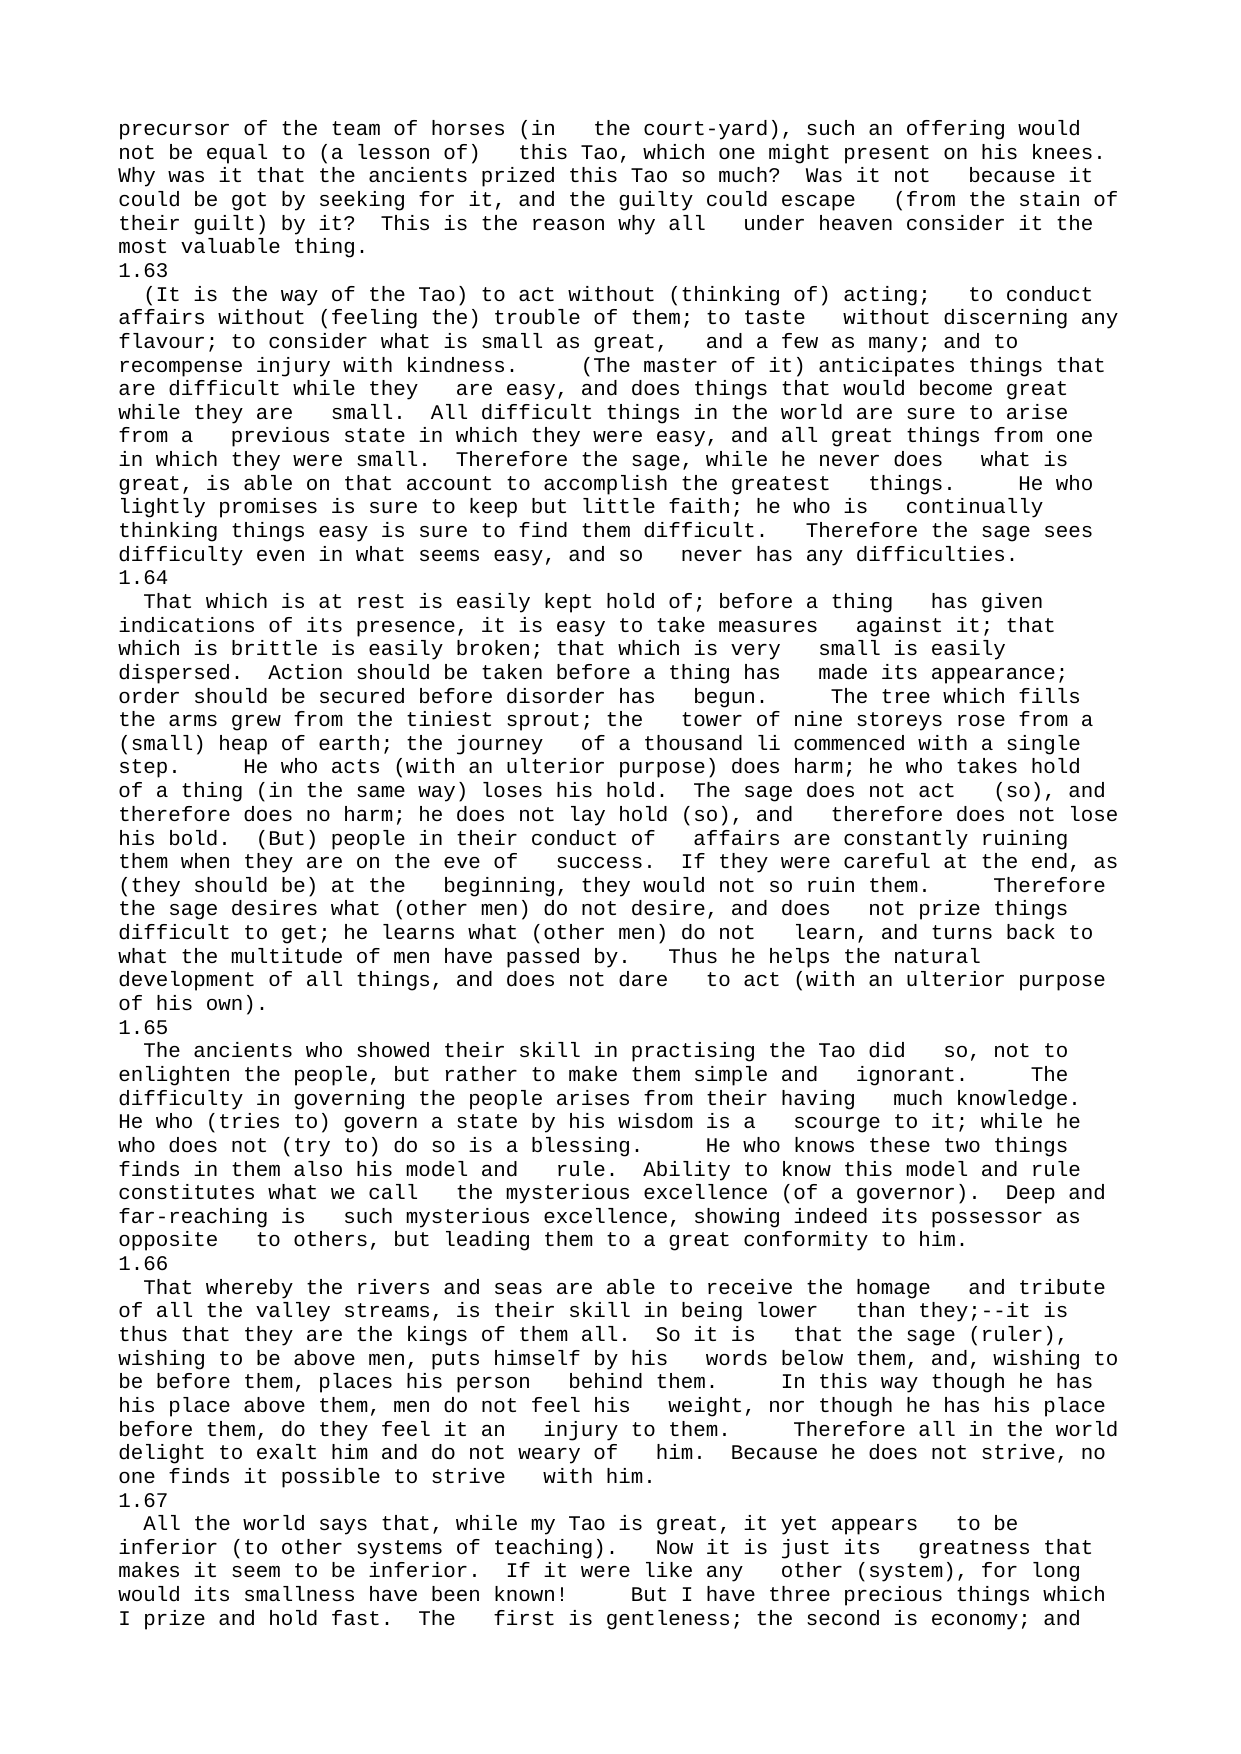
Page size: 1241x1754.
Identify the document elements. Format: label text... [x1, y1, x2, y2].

text 1.67 [118, 1489, 1122, 1513]
text 1.65 [118, 1017, 1122, 1040]
text 1.66 [118, 1253, 1122, 1277]
text The ancients who showed their skill in practising the Tao did so, not to enlighten the people, but rather to make them simple and ignorant. The difficulty in governing the people arises from their having much knowledge. He who (tries to) govern a state by his wisdom is a scourge to it; while he who does not (try to) do so is a blessing. He who knows these two things finds in them also his model and rule. Ability to know this model and rule constitutes what we call the mysterious excellence (of a governor). Deep and far-reaching is such mysterious excellence, showing indeed its possessor as opposite to others, but leading them to a great conformity to him. [118, 1040, 1122, 1253]
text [118, 118, 1122, 260]
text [118, 1513, 1122, 1631]
text 1.63 [118, 260, 1122, 284]
text (It is the way of the Tao) to act without (thinking of) acting; to conduct affairs without (feeling the) trouble of them; to taste without discerning any flavour; to consider what is small as great, and a few as many; and to recompense injury with kindness. (The master of it) anticipates things that are difficult while they are easy, and does things that would become great while they are small. All difficult things in the world are sure to arise from a previous state in which they were easy, and all great things from one in which they were small. Therefore the sage, while he never does what is great, is able on that account to accomplish the greatest things. He who lightly promises is sure to keep but little faith; he who is continually thinking things easy is sure to find them difficult. Therefore the sage sees difficulty even in what seems easy, and so never has any difficulties. [118, 284, 1122, 567]
text That which is at rest is easily kept hold of; before a thing has given indications of its presence, it is easy to take measures against it; that which is brittle is easily broken; that which is very small is easily dispersed. Action should be taken before a thing has made its appearance; order should be secured before disorder has begun. The tree which fills the arms grew from the tiniest sprout; the tower of nine storeys rose from a (small) heap of earth; the journey of a thousand li commenced with a single step. He who acts (with an ulterior purpose) does harm; he who takes hold of a thing (in the same way) loses his hold. The sage does not act (so), and therefore does no harm; he does not lay hold (so), and therefore does not lose his bold. (But) people in their conduct of affairs are constantly ruining them when they are on the eve of success. If they were careful at the end, as (they should be) at the beginning, they would not so ruin them. Therefore the sage desires what (other men) do not desire, and does not prize things difficult to get; he learns what (other men) do not learn, and turns back to what the multitude of men have passed by. Thus he helps the natural development of all things, and does not dare to act (with an ulterior purpose of his own). [118, 591, 1122, 1017]
text 1.64 [118, 567, 1122, 591]
text That whereby the rivers and seas are able to receive the homage and tribute of all the valley streams, is their skill in being lower than they;--it is thus that they are the kings of them all. So it is that the sage (ruler), wishing to be above men, puts himself by his words below them, and, wishing to be before them, places his person behind them. In this way though he has his place above them, men do not feel his weight, nor though he has his place before them, do they feel it an injury to them. Therefore all in the world delight to exalt him and do not weary of him. Because he does not strive, no one finds it possible to strive with him. [118, 1277, 1122, 1489]
